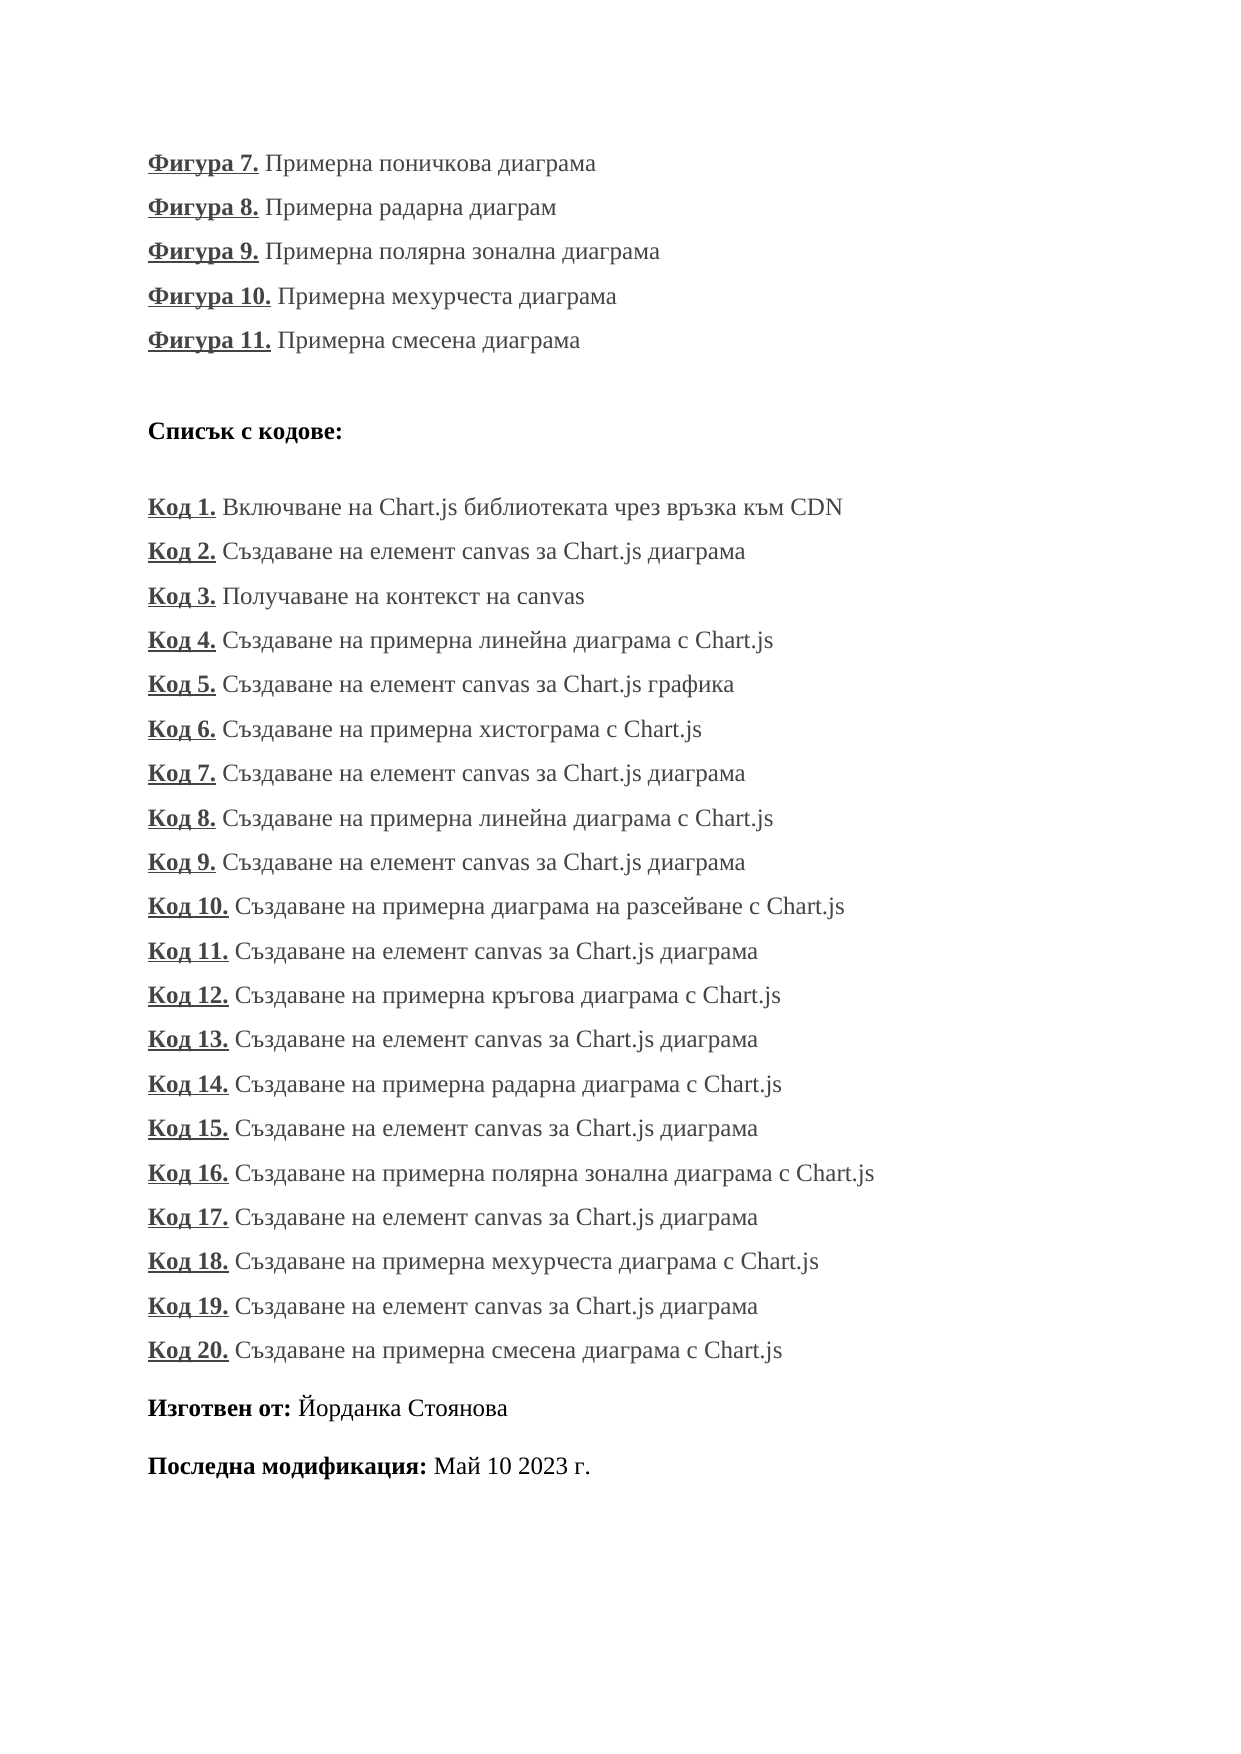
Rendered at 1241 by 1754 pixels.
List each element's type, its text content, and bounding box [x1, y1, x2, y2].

text Код 3. Получаване на контекст на canvas [148, 581, 1093, 609]
text Фигура 8. Примерна радарна диаграм [148, 192, 1093, 221]
text Код 8. Създаване на примерна линейна диаграма с Chart.js [148, 803, 1093, 831]
text Код 14. Създаване на примерна радарна диаграма с Chart.js [148, 1069, 1093, 1098]
text Фигура 7. Примерна поничкова диаграма [148, 148, 1093, 176]
text Код 18. Създаване на примерна мехурчеста диаграма с Chart.js [148, 1246, 1093, 1275]
text Код 20. Създаване на примерна смесена диаграма с Chart.js [148, 1335, 1093, 1364]
text Код 16. Създаване на примерна полярна зонална диаграма с Chart.js [148, 1158, 1093, 1186]
text Последна модификация: Май 10 2023 г. [148, 1451, 1093, 1480]
subtitle Списък с кодове: [148, 416, 1093, 445]
text Код 13. Създаване на елемент canvas за Chart.js диаграма [148, 1024, 1093, 1053]
text Код 15. Създаване на елемент canvas за Chart.js диаграма [148, 1113, 1093, 1142]
text Код 11. Създаване на елемент canvas за Chart.js диаграма [148, 936, 1093, 964]
text Фигура 11. Примерна смесена диаграма [148, 325, 1093, 354]
text Фигура 9. Примерна полярна зонална диаграма [148, 236, 1093, 265]
text Фигура 10. Примерна мехурчеста диаграма [148, 281, 1093, 309]
text Изготвен от: Йорданка Стоянова [148, 1393, 1093, 1422]
text Код 17. Създаване на елемент canvas за Chart.js диаграма [148, 1202, 1093, 1231]
text Код 2. Създаване на елемент canvas за Chart.js диаграма [148, 536, 1093, 565]
text Код 6. Създаване на примерна хистограма с Chart.js [148, 714, 1093, 743]
text Код 9. Създаване на елемент canvas за Chart.js диаграма [148, 847, 1093, 876]
text Код 4. Създаване на примерна линейна диаграма с Chart.js [148, 625, 1093, 654]
text Код 5. Създаване на елемент canvas за Chart.js графика [148, 669, 1093, 698]
text Код 10. Създаване на примерна диаграма на разсейване с Chart.js [148, 891, 1093, 920]
text Код 1. Включване на Chart.js библиотеката чрез връзка към CDN [148, 492, 1093, 521]
text Код 7. Създаване на елемент canvas за Chart.js диаграма [148, 758, 1093, 787]
text Код 19. Създаване на елемент canvas за Chart.js диаграма [148, 1291, 1093, 1319]
text Код 12. Създаване на примерна кръгова диаграма с Chart.js [148, 980, 1093, 1009]
